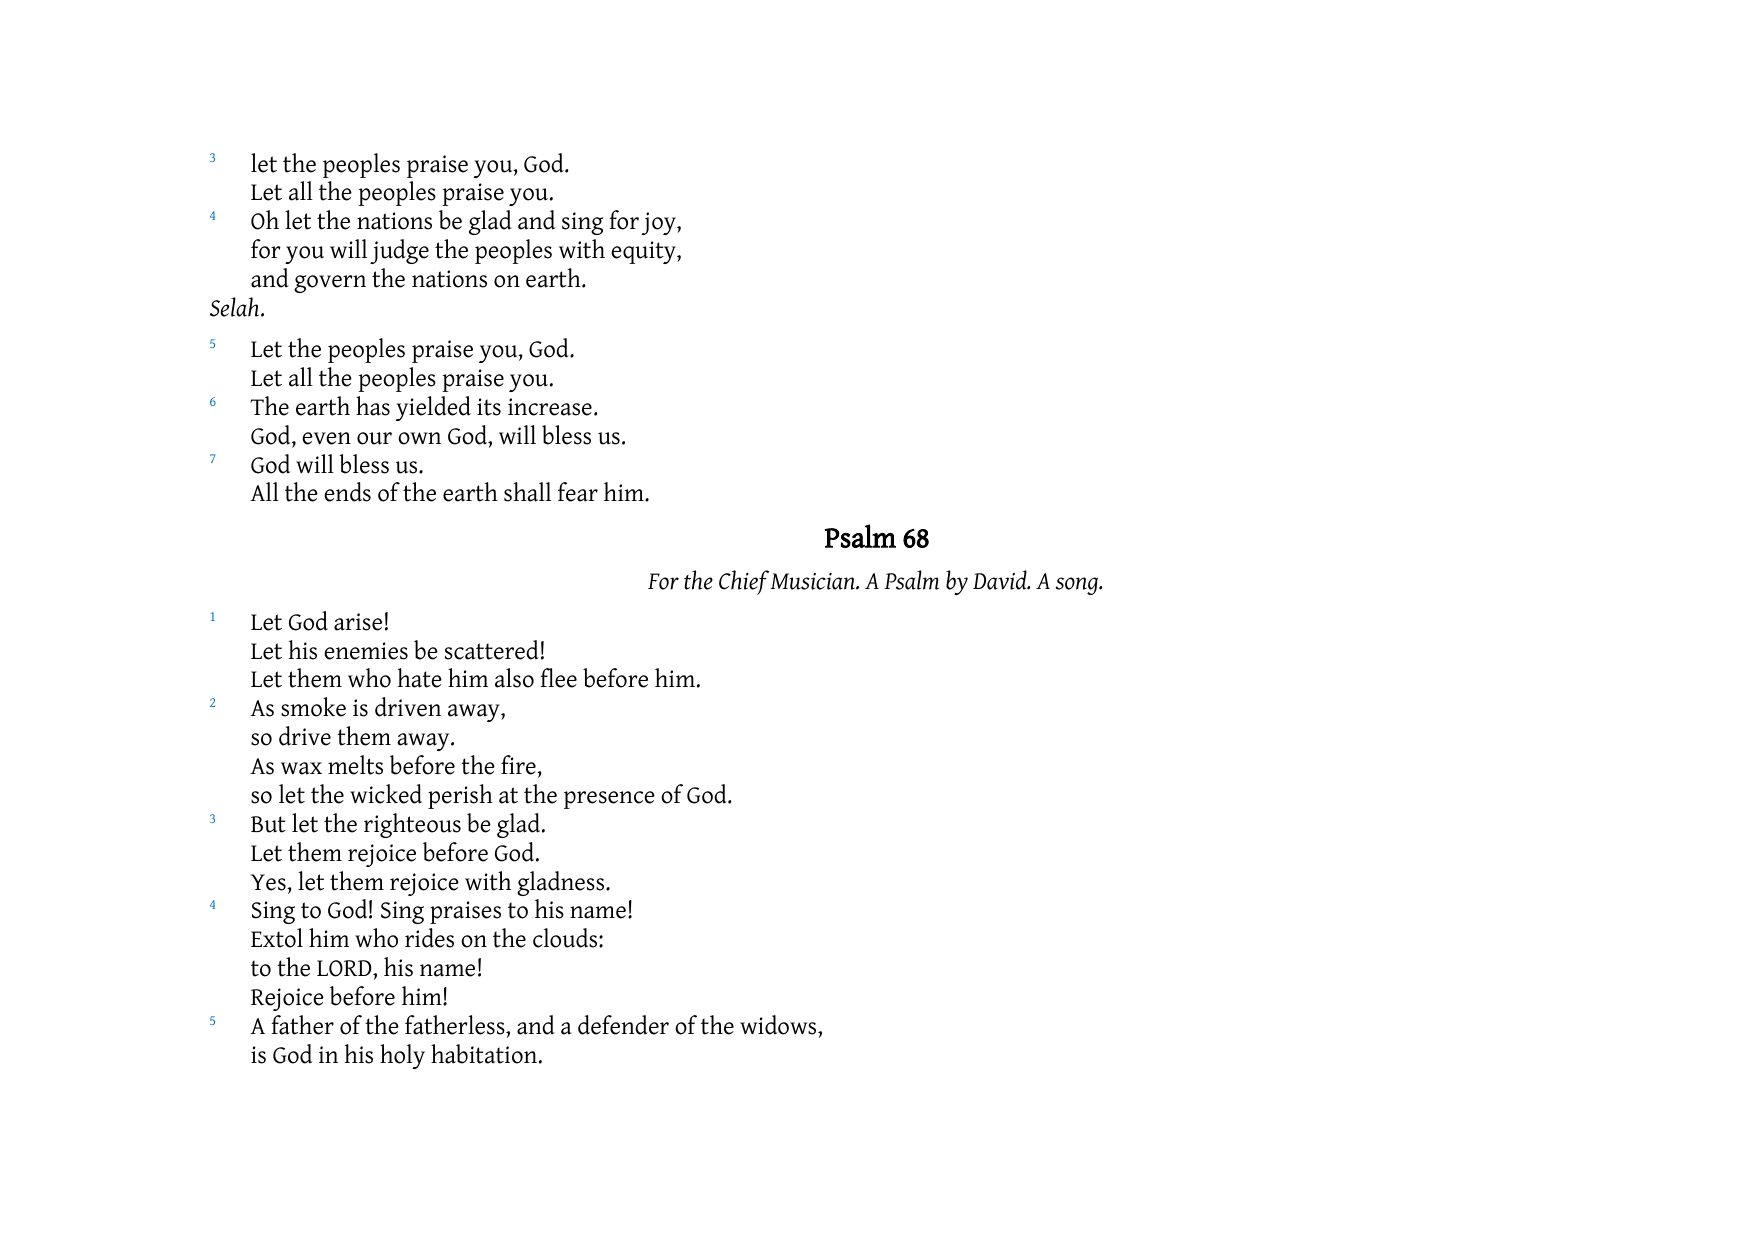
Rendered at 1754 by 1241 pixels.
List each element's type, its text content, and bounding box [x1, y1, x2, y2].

text 1 Let God arise! Let his enemies be scattered! Let them who hate him also flee before him. [209, 608, 1545, 695]
text 4 Oh let the nations be glad and sing for joy, for you will judge the peoples with equity, and govern the nations on earth. [209, 208, 1545, 294]
text Psalm 68 [150, 521, 1604, 555]
text 5 Let the peoples praise you, God. Let all the peoples praise you. [209, 336, 1545, 393]
text 4 Sing to God! Sing praises to his name! Extol him who rides on the clouds: to the LORD, his name! Rejoice before him! [209, 897, 1545, 1012]
text Selah. [209, 294, 1545, 323]
text 6 The earth has yielded its increase. God, even our own God, will bless us. [209, 393, 1545, 451]
text 3 let the peoples praise you, God. Let all the peoples praise you. [209, 150, 1545, 208]
text 7 God will bless us. All the ends of the earth shall fear him. [209, 451, 1545, 509]
text 3 But let the righteous be glad. Let them rejoice before God. Yes, let them rejoice with gladness. [209, 810, 1545, 897]
title For the Chief Musician. A Psalm by David. A song. [150, 567, 1604, 596]
text 5 A father of the fatherless, and a defender of the widows, is God in his holy habitation. [209, 1012, 1545, 1070]
text 2 As smoke is driven away, so drive them away. As wax melts before the fire, so let the wicked perish at the presence of God. [209, 695, 1545, 810]
